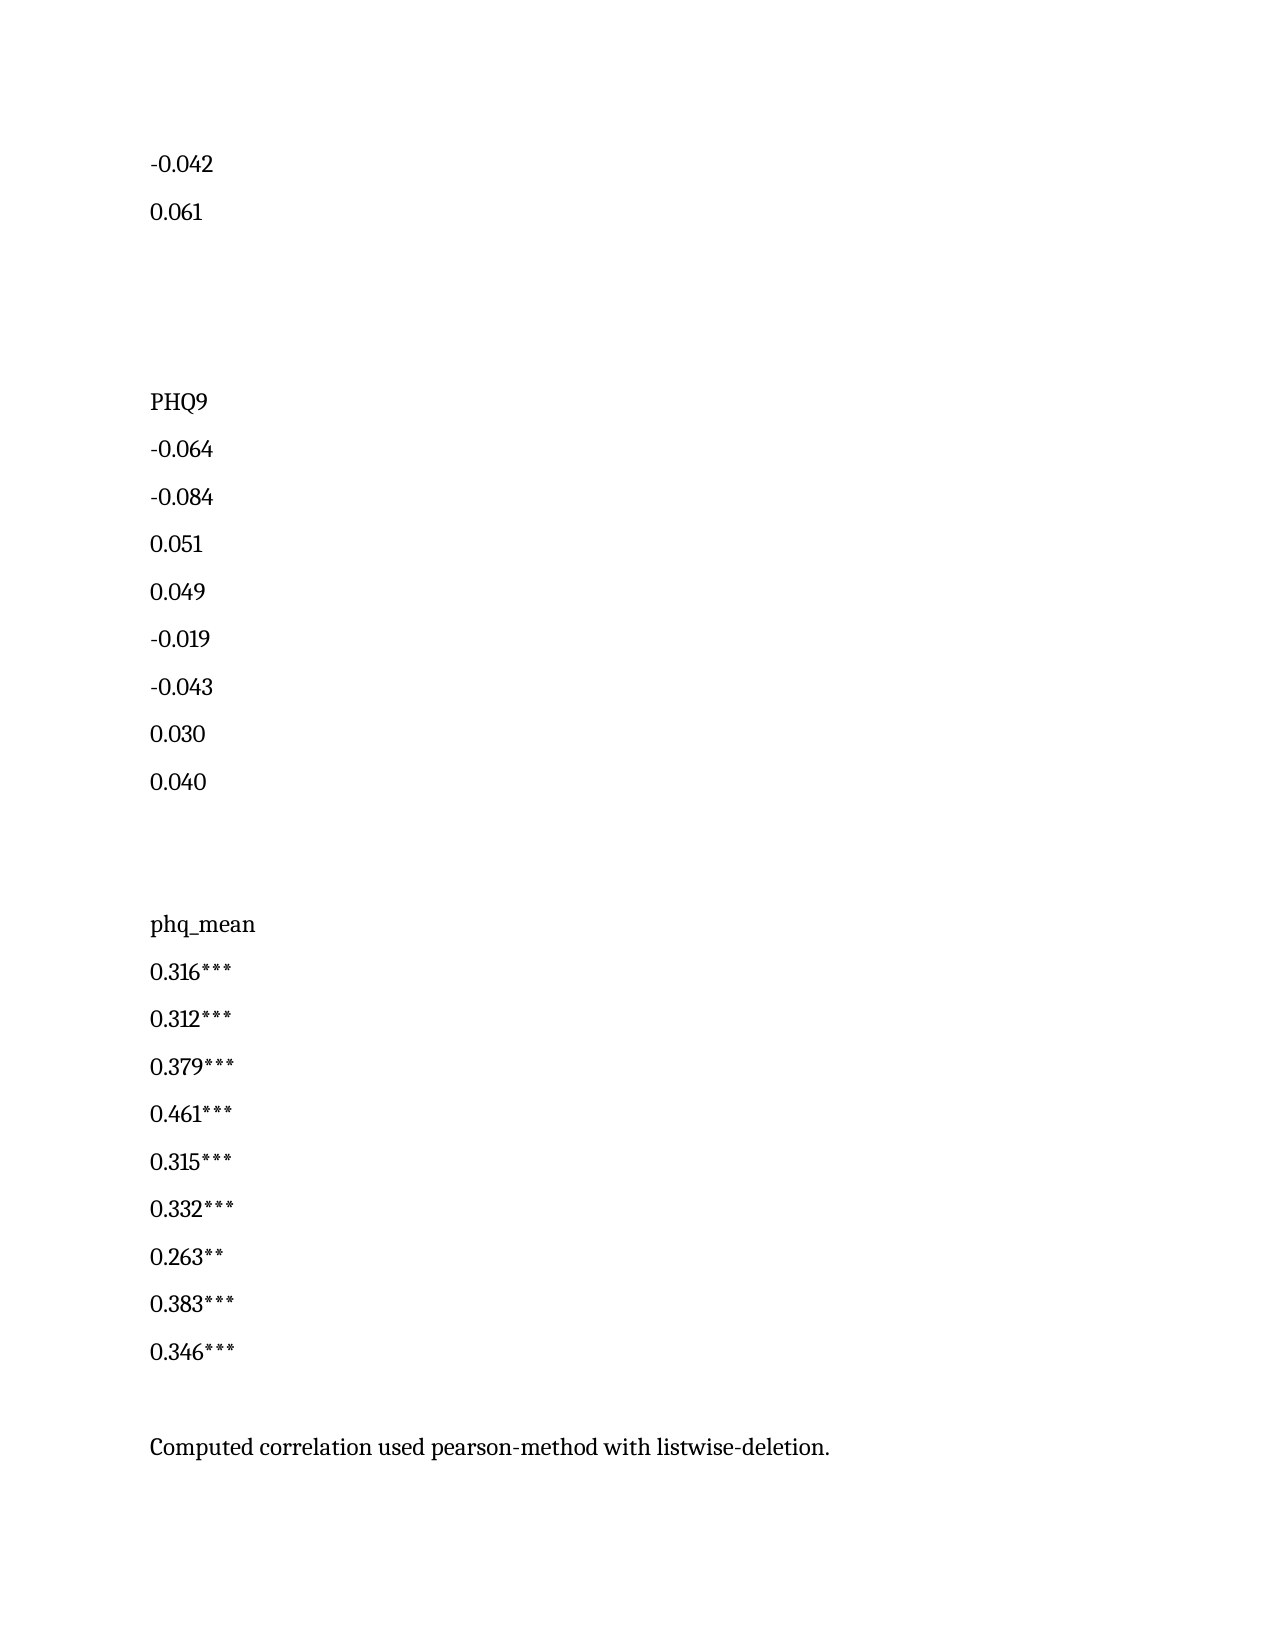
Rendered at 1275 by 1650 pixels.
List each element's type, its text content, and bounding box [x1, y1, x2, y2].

text -0.019 [150, 625, 1125, 654]
text 0.061 [150, 197, 1125, 226]
text phq_mean [150, 910, 1125, 939]
text -0.064 [150, 435, 1125, 464]
text 0.332*** [150, 1195, 1125, 1224]
text 0.040 [150, 767, 1125, 796]
text Computed correlation used pearson-method with listwise-deletion. [150, 1432, 1125, 1461]
text 0.461*** [150, 1100, 1125, 1129]
text 0.346*** [150, 1337, 1125, 1366]
text 0.315*** [150, 1147, 1125, 1176]
text 0.383*** [150, 1290, 1125, 1319]
text 0.049 [150, 577, 1125, 606]
text 0.051 [150, 530, 1125, 559]
text 0.030 [150, 720, 1125, 749]
text PHQ9 [150, 387, 1125, 416]
text 0.316*** [150, 957, 1125, 986]
text 0.263** [150, 1242, 1125, 1271]
text 0.379*** [150, 1052, 1125, 1081]
text -0.042 [150, 150, 1125, 179]
text -0.043 [150, 672, 1125, 701]
text 0.312*** [150, 1005, 1125, 1034]
text -0.084 [150, 482, 1125, 511]
